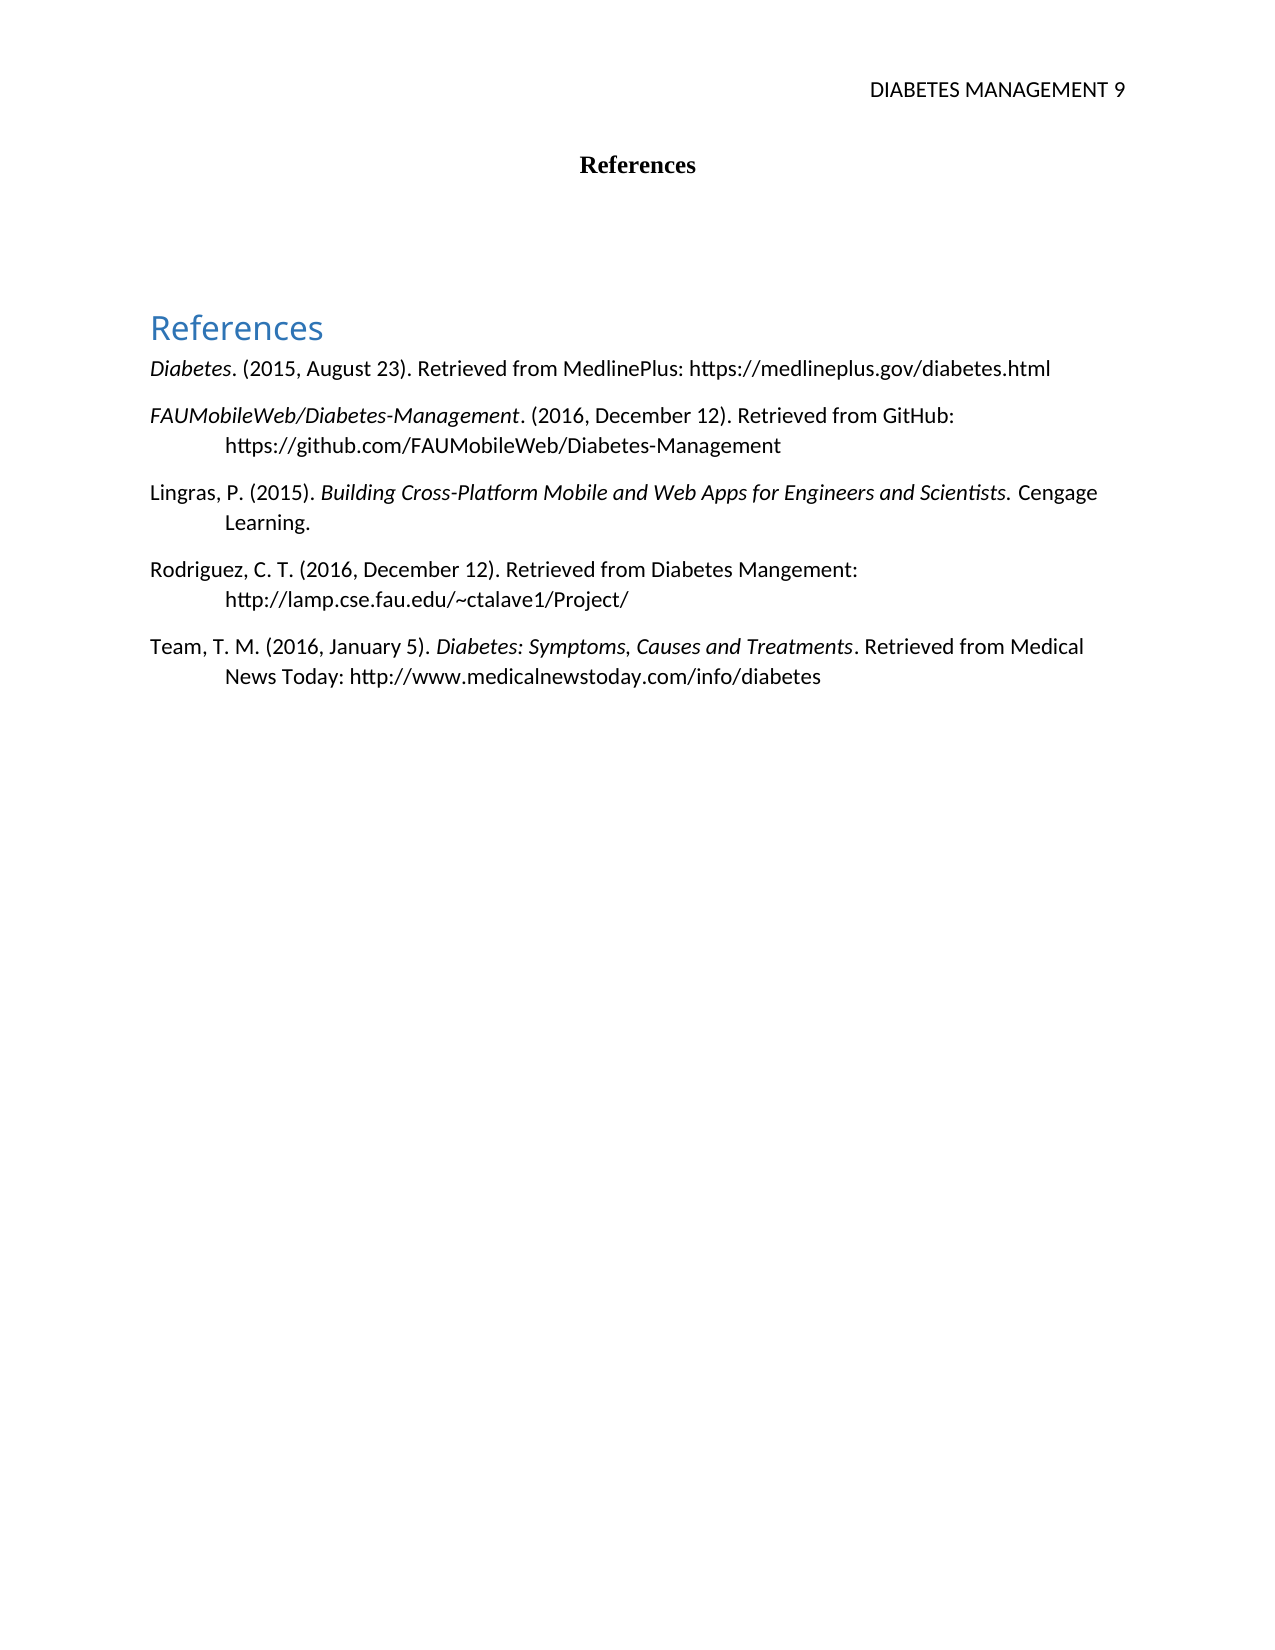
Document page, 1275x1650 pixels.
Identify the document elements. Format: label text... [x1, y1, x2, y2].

text References [150, 150, 1125, 179]
